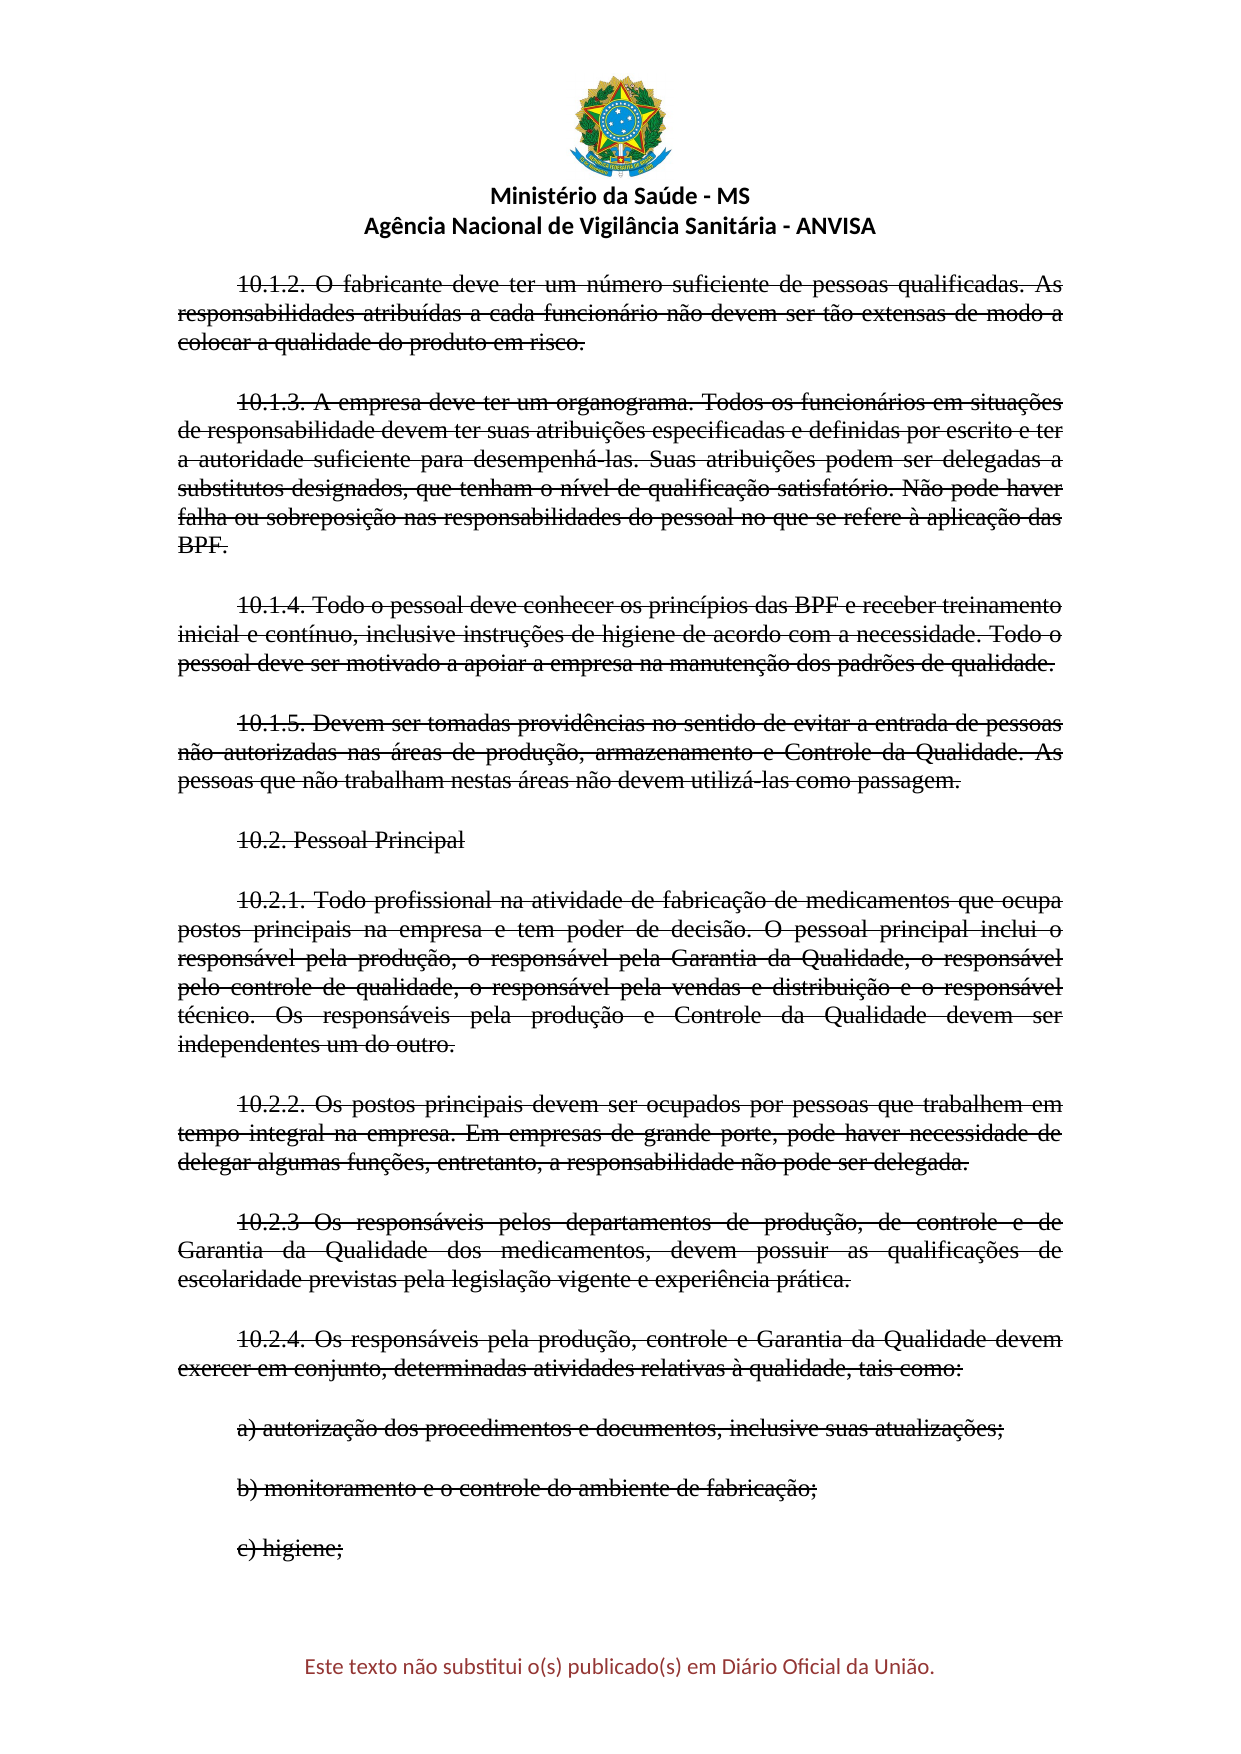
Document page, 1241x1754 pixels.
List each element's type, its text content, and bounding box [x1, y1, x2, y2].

text c) higiene; [177, 1533, 1063, 1562]
text 10.2.1. Todo profissional na atividade de fabricação de medicamentos que ocupa postos principais na empresa e tem poder de decisão. O pessoal principal inclui o responsável pela produção, o responsável pela Garantia da Qualidade, o responsável pelo controle de qualidade, o responsável pela vendas e distribuição e o responsável técnico. Os responsáveis pela produção e Controle da Qualidade devem ser independentes um do outro. [177, 1017, 1063, 1058]
text 10.2.3 Os responsáveis pelos departamentos de produção, de controle e de Garantia da Qualidade dos medicamentos, devem possuir as qualificações de escolaridade previstas pela legislação vigente e experiência prática. [177, 1207, 1063, 1251]
text b) monitoramento e o controle do ambiente de fabricação; [177, 1473, 1063, 1502]
text 10.2.1. Todo profissional na atividade de fabricação de medicamentos que ocupa postos principais na empresa e tem poder de decisão. O pessoal principal inclui o responsável pela produção, o responsável pela Garantia da Qualidade, o responsável pelo controle de qualidade, o responsável pela vendas e distribuição e o responsável técnico. Os responsáveis pela produção e Controle da Qualidade devem ser independentes um do outro. [177, 885, 1063, 930]
text a) autorização dos procedimentos e documentos, inclusive suas atualizações; [177, 1413, 1063, 1442]
text 10.1.5. Devem ser tomadas providências no sentido de evitar a entrada de pessoas não autorizadas nas áreas de produção, armazenamento e Controle da Qualidade. As pessoas que não trabalham nestas áreas não devem utilizá-las como passagem. [177, 708, 1063, 752]
picture [566, 73, 674, 180]
text 10.1.2. O fabricante deve ter um número suficiente de pessoas qualificadas. As responsabilidades atribuídas a cada funcionário não devem ser tão extensas de modo a colocar a qualidade do produto em risco. [177, 269, 1063, 313]
text 10.2.4. Os responsáveis pela produção, controle e Garantia da Qualidade devem exercer em conjunto, determinadas atividades relativas à qualidade, tais como: [177, 1324, 1063, 1382]
text 10.1.5. Devem ser tomadas providências no sentido de evitar a entrada de pessoas não autorizadas nas áreas de produção, armazenamento e Controle da Qualidade. As pessoas que não trabalham nestas áreas não devem utilizá-las como passagem. [177, 753, 1063, 794]
text 10.1.3. A empresa deve ter um organograma. Todos os funcionários em situações de responsabilidade devem ter suas atribuições especificadas e definidas por escrito e ter a autoridade suficiente para desempenhá-las. Suas atribuições podem ser delegadas a substitutos designados, que tenham o nível de qualificação satisfatório. Não pode haver falha ou sobreposição nas responsabilidades do pessoal no que se refere à aplicação das BPF. [177, 489, 1063, 559]
text 10.2.3 Os responsáveis pelos departamentos de produção, de controle e de Garantia da Qualidade dos medicamentos, devem possuir as qualificações de escolaridade previstas pela legislação vigente e experiência prática. [177, 1252, 1063, 1293]
text 10.1.3. A empresa deve ter um organograma. Todos os funcionários em situações de responsabilidade devem ter suas atribuições especificadas e definidas por escrito e ter a autoridade suficiente para desempenhá-las. Suas atribuições podem ser delegadas a substitutos designados, que tenham o nível de qualificação satisfatório. Não pode haver falha ou sobreposição nas responsabilidades do pessoal no que se refere à aplicação das BPF. [177, 387, 1063, 431]
text 10.2. Pessoal Principal [177, 825, 1063, 854]
text 10.1.4. Todo o pessoal deve conhecer os princípios das BPF e receber treinamento inicial e contínuo, inclusive instruções de higiene de acordo com a necessidade. Todo o pessoal deve ser motivado a apoiar a empresa na manutenção dos padrões de qualidade. [177, 590, 1063, 677]
text 10.1.2. O fabricante deve ter um número suficiente de pessoas qualificadas. As responsabilidades atribuídas a cada funcionário não devem ser tão extensas de modo a colocar a qualidade do produto em risco. [177, 315, 1063, 355]
text 10.2.2. Os postos principais devem ser ocupados por pessoas que trabalhem em tempo integral na empresa. Em empresas de grande porte, pode haver necessidade de delegar algumas funções, entretanto, a responsabilidade não pode ser delegada. [177, 1089, 1063, 1175]
